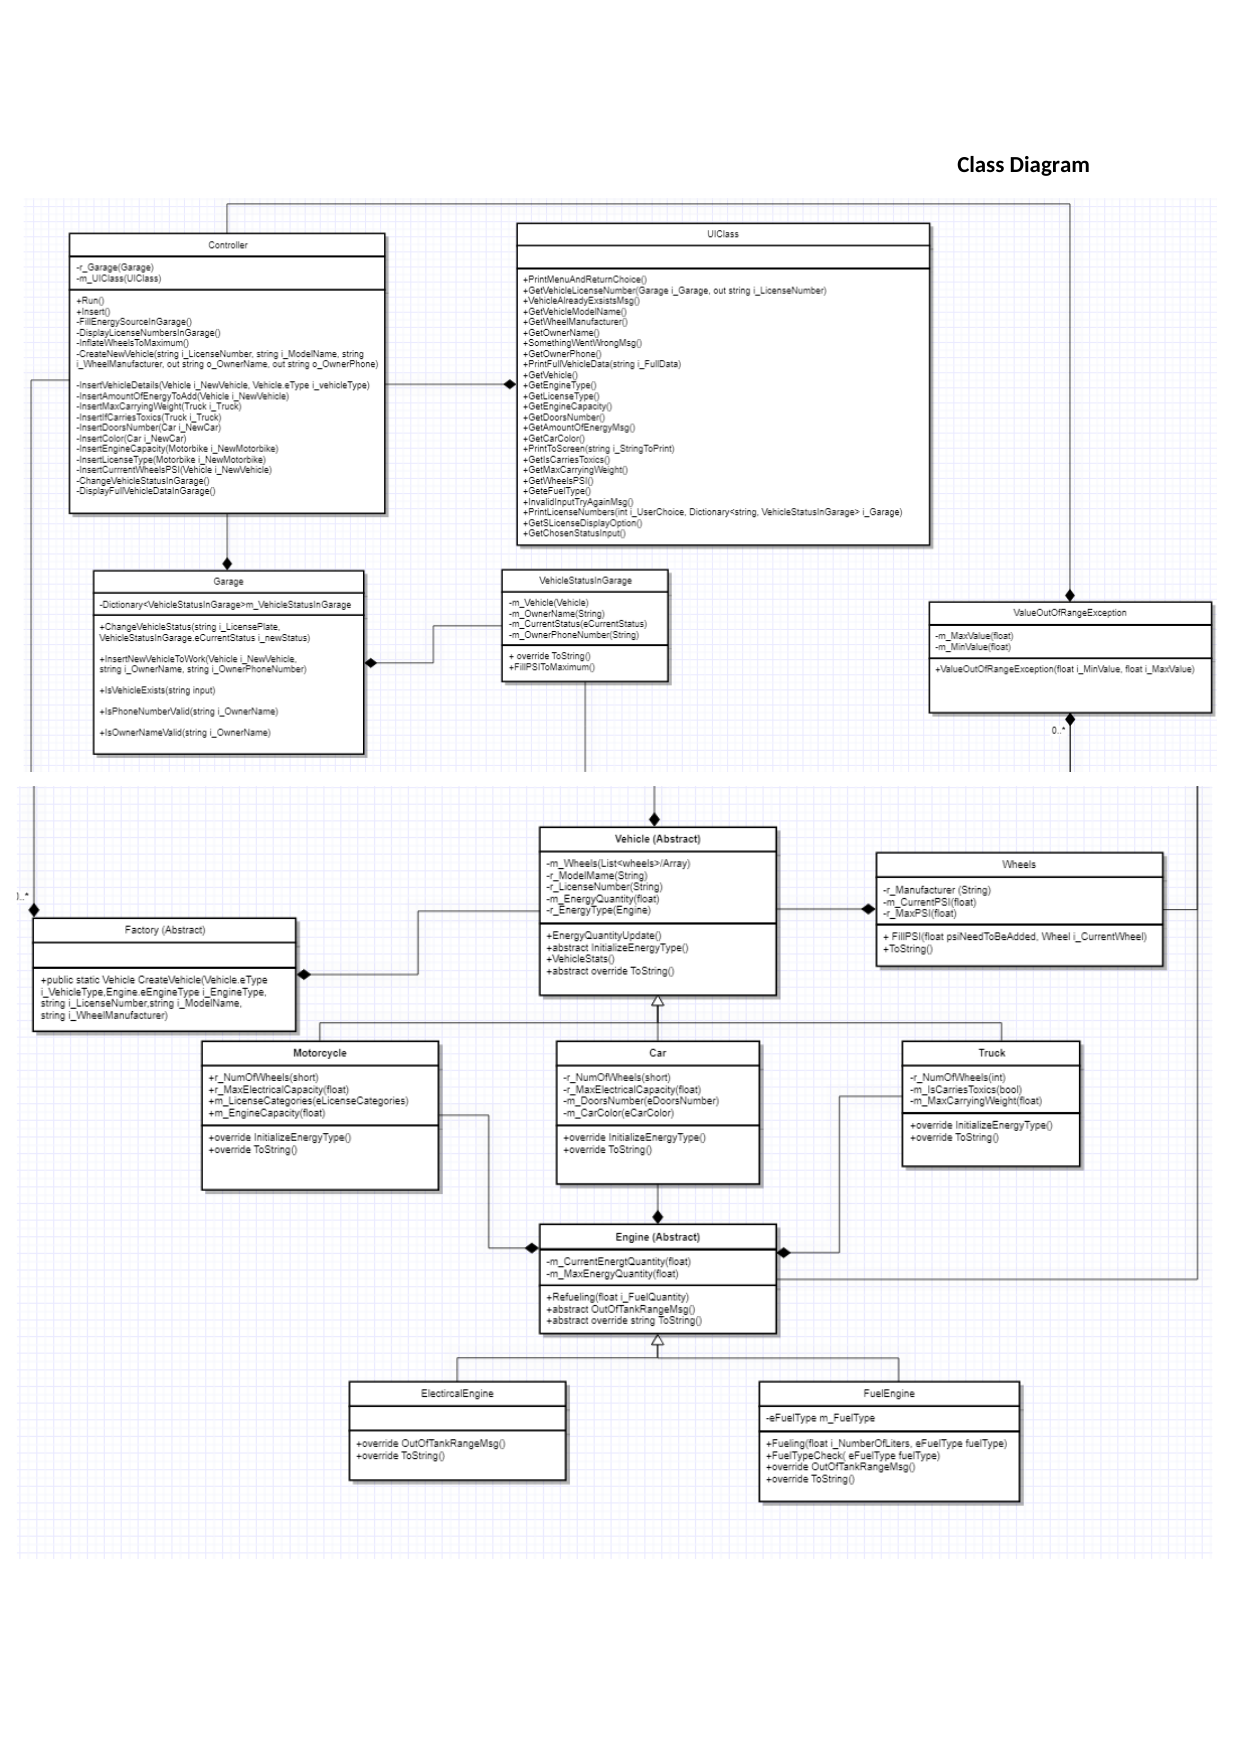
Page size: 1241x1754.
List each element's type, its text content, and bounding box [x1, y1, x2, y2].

text Class Diagram [150, 150, 1090, 178]
picture [23, 198, 1217, 772]
picture [16, 786, 1213, 1559]
